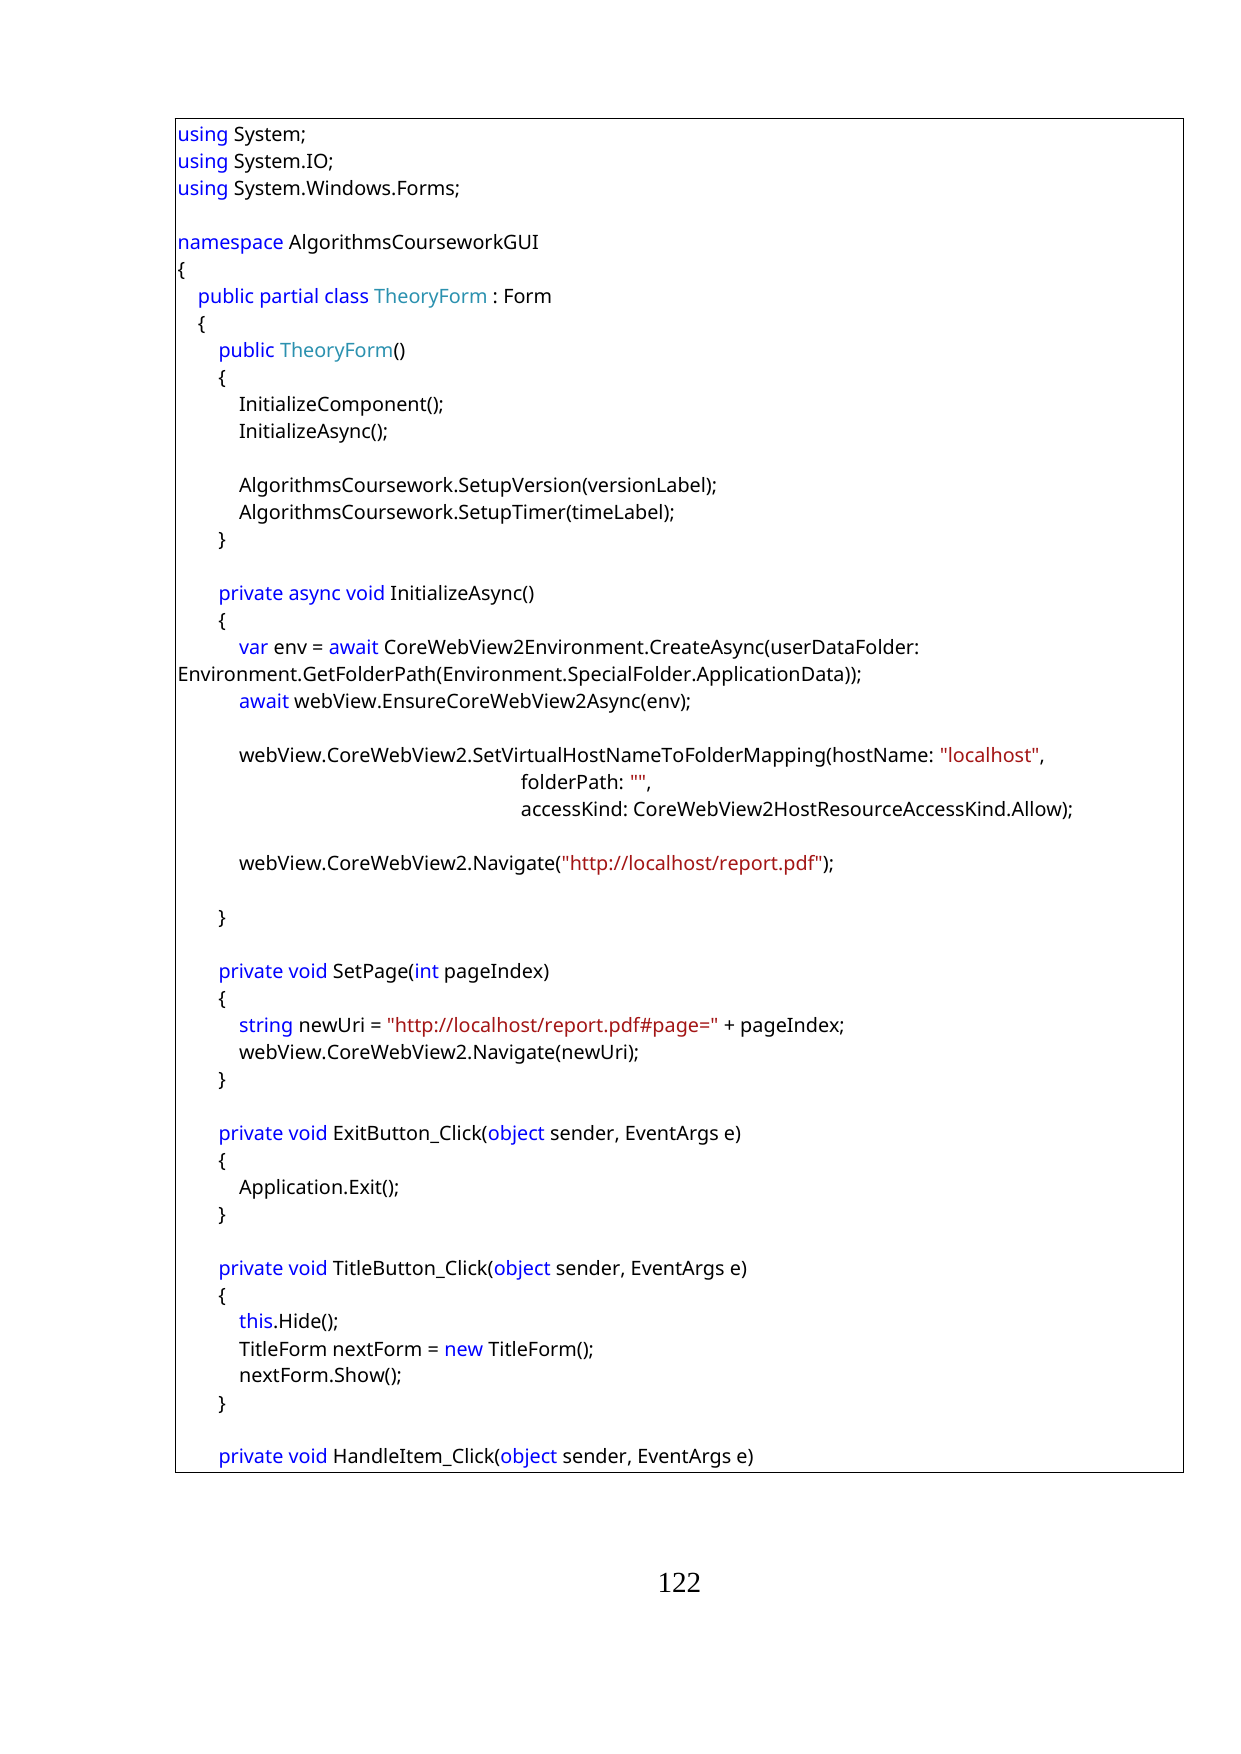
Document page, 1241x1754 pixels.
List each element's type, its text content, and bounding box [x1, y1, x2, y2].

text { [177, 256, 1181, 283]
text webView.CoreWebView2.Navigate(newUri); [177, 1038, 1181, 1065]
text InitializeComponent(); [177, 391, 1181, 417]
text public TheoryForm() [177, 337, 1181, 363]
text AlgorithmsCoursework.SetupVersion(versionLabel); [177, 471, 1181, 498]
text private void TitleButton_Click(object sender, EventArgs e) [177, 1254, 1181, 1281]
text using System.Windows.Forms; [177, 175, 1181, 202]
text Application.Exit(); [177, 1173, 1181, 1200]
text private void HandleItem_Click(object sender, EventArgs e) [176, 1440, 1183, 1472]
text using System; [176, 119, 1183, 148]
text accessKind: CoreWebView2HostResourceAccessKind.Allow); [177, 795, 1181, 822]
text } [177, 525, 1181, 552]
text namespace AlgorithmsCourseworkGUI [177, 229, 1181, 256]
text using System.IO; [177, 148, 1181, 175]
text { [177, 606, 1181, 633]
text private void ExitButton_Click(object sender, EventArgs e) [177, 1119, 1181, 1146]
text InitializeAsync(); [177, 417, 1181, 444]
text webView.CoreWebView2.SetVirtualHostNameToFolderMapping(hostName: "localhost", [177, 741, 1181, 768]
text TitleForm nextForm = new TitleForm(); [177, 1335, 1181, 1362]
text folderPath: "", [177, 768, 1181, 795]
text await webView.EnsureCoreWebView2Async(env); [177, 687, 1181, 714]
text { [177, 1146, 1181, 1173]
text } [177, 903, 1181, 930]
text } [177, 1200, 1181, 1227]
text } [177, 1065, 1181, 1092]
text private async void InitializeAsync() [177, 579, 1181, 606]
text nextForm.Show(); [177, 1362, 1181, 1389]
text { [177, 1281, 1181, 1308]
text } [177, 1389, 1181, 1416]
text { [177, 309, 1181, 337]
text this.Hide(); [177, 1308, 1181, 1335]
text string newUri = "http://localhost/report.pdf#page=" + pageIndex; [177, 1011, 1181, 1038]
text var env = await CoreWebView2Environment.CreateAsync(userDataFolder: Environment.GetFolderPath(Environment.SpecialFolder.ApplicationData)); [177, 633, 1181, 687]
text public partial class TheoryForm : Form [177, 283, 1181, 309]
text private void SetPage(int pageIndex) [177, 957, 1181, 984]
text { [177, 363, 1181, 391]
text webView.CoreWebView2.Navigate("http://localhost/report.pdf"); [177, 849, 1181, 876]
text AlgorithmsCoursework.SetupTimer(timeLabel); [177, 498, 1181, 525]
text { [177, 984, 1181, 1011]
